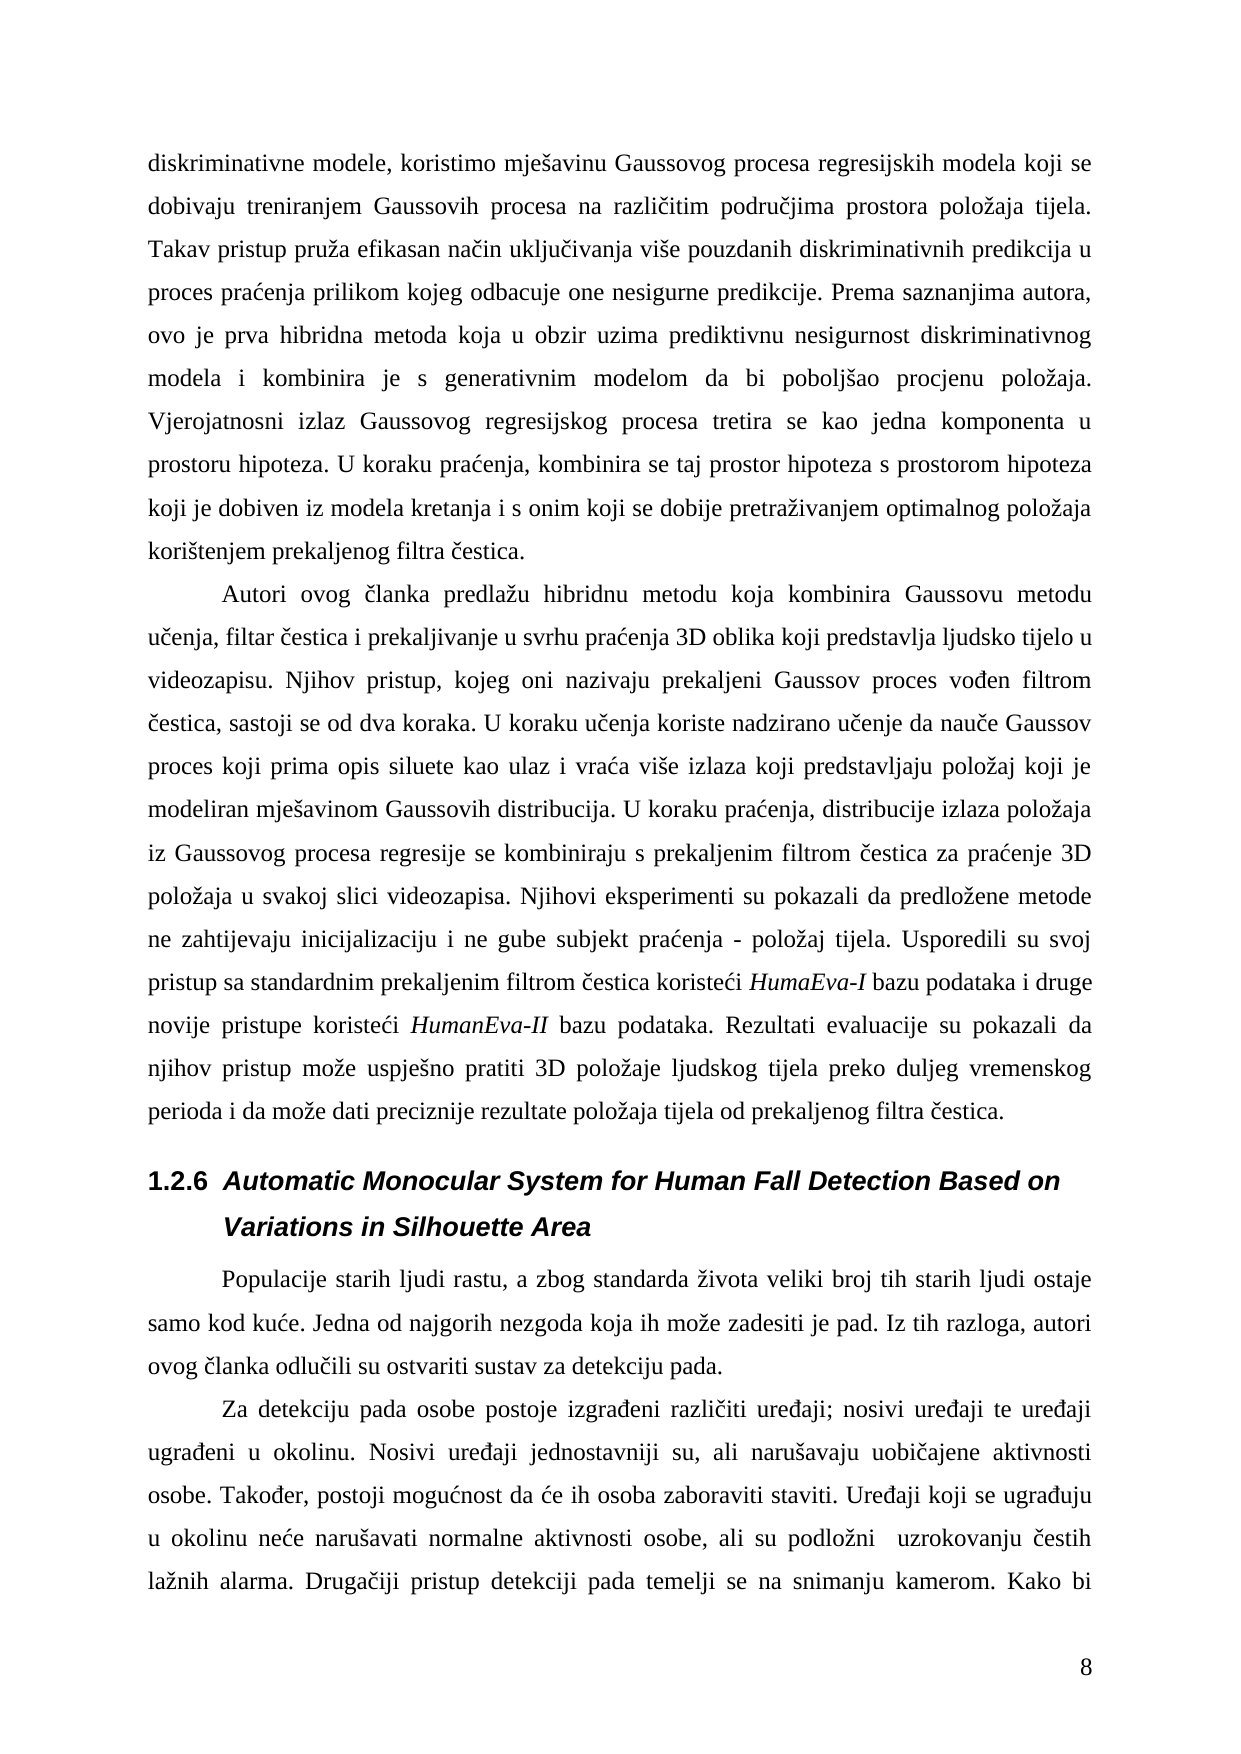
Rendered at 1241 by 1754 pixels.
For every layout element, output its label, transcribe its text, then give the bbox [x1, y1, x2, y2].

text Autori ovog članka predlažu hibridnu metodu koja kombinira Gaussovu metodu učenja, filtar čestica i prekaljivanje u svrhu praćenja 3D oblika koji predstavlja ljudsko tijelo u videozapisu. Njihov pristup, kojeg oni nazivaju prekaljeni Gaussov proces vođen filtrom čestica, sastoji se od dva koraka. U koraku učenja koriste nadzirano učenje da nauče Gaussov proces koji prima opis siluete kao ulaz i vraća više izlaza koji predstavljaju položaj koji je modeliran mješavinom Gaussovih distribucija. U koraku praćenja, distribucije izlaza položaja iz Gaussovog procesa regresije se kombiniraju s prekaljenim filtrom čestica za praćenje 3D položaja u svakoj slici videozapisa. Njihovi eksperimenti su pokazali da predložene metode ne zahtijevaju inicijalizaciju i ne gube subjekt praćenja - položaj tijela. Usporedili su svoj pristup sa standardnim prekaljenim filtrom čestica koristeći HumaEva-I bazu podataka i druge novije pristupe koristeći HumanEva-II bazu podataka. Rezultati evaluacije su pokazali da njihov pristup može uspješno pratiti 3D položaje ljudskog tijela preko duljeg vremenskog perioda i da može dati preciznije rezultate položaja tijela od prekaljenog filtra čestica. [148, 579, 1093, 1125]
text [148, 148, 1093, 564]
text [148, 1394, 1093, 1595]
subtitle Automatic Monocular System for Human Fall Detection Based on Variations in Silhouette Area [148, 1164, 1093, 1243]
text Populacije starih ljudi rastu, a zbog standarda života veliki broj tih starih ljudi ostaje samo kod kuće. Jedna od najgorih nezgoda koja ih može zadesiti je pad. Iz tih razloga, autori ovog članka odlučili su ostvariti sustav za detekciju pada. [148, 1264, 1093, 1379]
